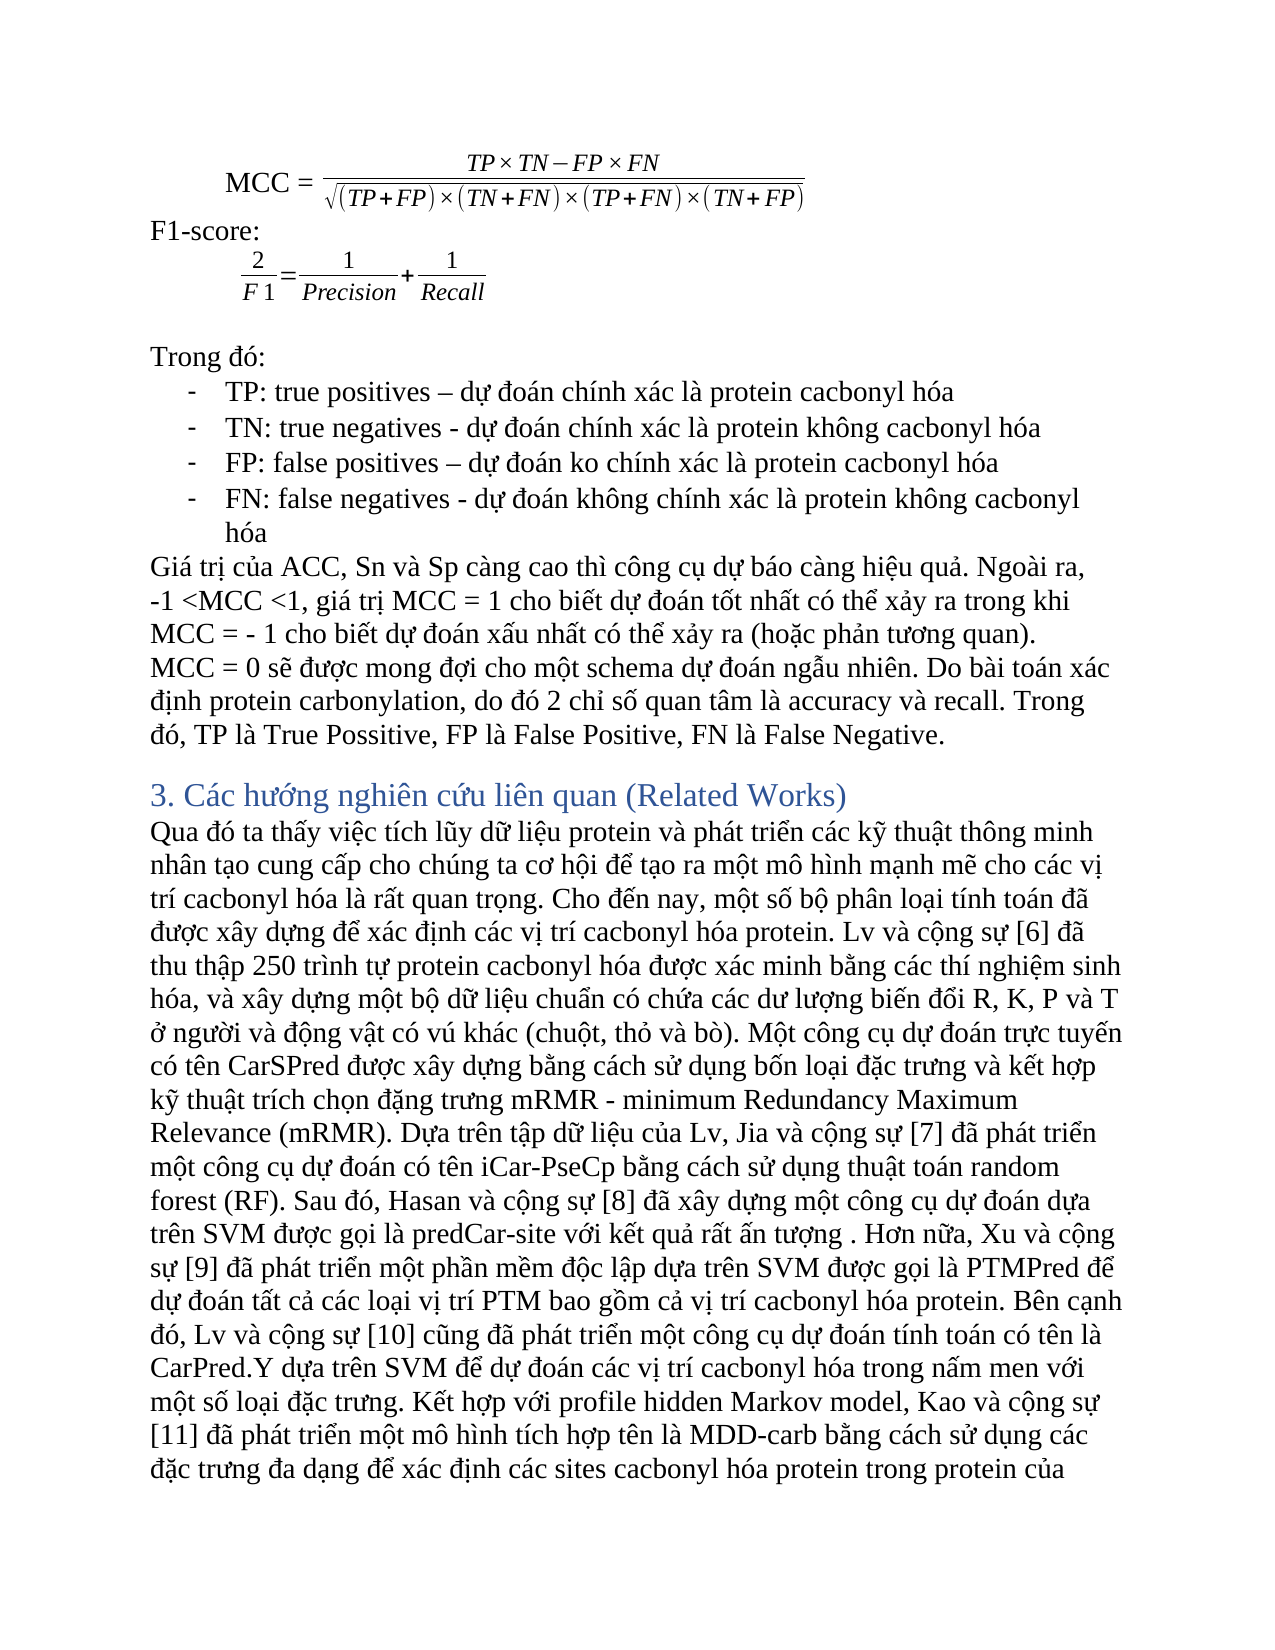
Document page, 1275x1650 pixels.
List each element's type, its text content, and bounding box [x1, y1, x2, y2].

text Trong đó: [150, 339, 1125, 373]
list FP: false positives – dự đoán ko chính xác là protein cacbonyl hóa [187, 444, 1125, 480]
text MCC = [150, 150, 1125, 213]
list FN: false negatives - dự đoán không chính xác là protein không cacbonyl hóa [187, 480, 1125, 549]
list TN: true negatives - dự đoán chính xác là protein không cacbonyl hóa [187, 409, 1125, 444]
list TP: true positives – dự đoán chính xác là protein cacbonyl hóa [187, 373, 1125, 409]
text F1-score: [150, 213, 1125, 247]
text Giá trị của ACC, Sn và Sp càng cao thì công cụ dự báo càng hiệu quả. Ngoài ra, -1 <MCC <1, giá trị MCC = 1 cho biết dự đoán tốt nhất có thể xảy ra trong khi MCC = - 1 cho biết dự đoán xấu nhất có thể xảy ra (hoặc phản tương quan). MCC = 0 sẽ được mong đợi cho một schema dự đoán ngẫu nhiên. Do bài toán xác định protein carbonylation, do đó 2 chỉ số quan tâm là accuracy và recall. Trong đó, TP là True Possitive, FP là False Positive, FN là False Negative. [150, 549, 1125, 750]
subtitle 3. Các hướng nghiên cứu liên quan (Related Works) [150, 775, 1125, 814]
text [150, 814, 1125, 1484]
